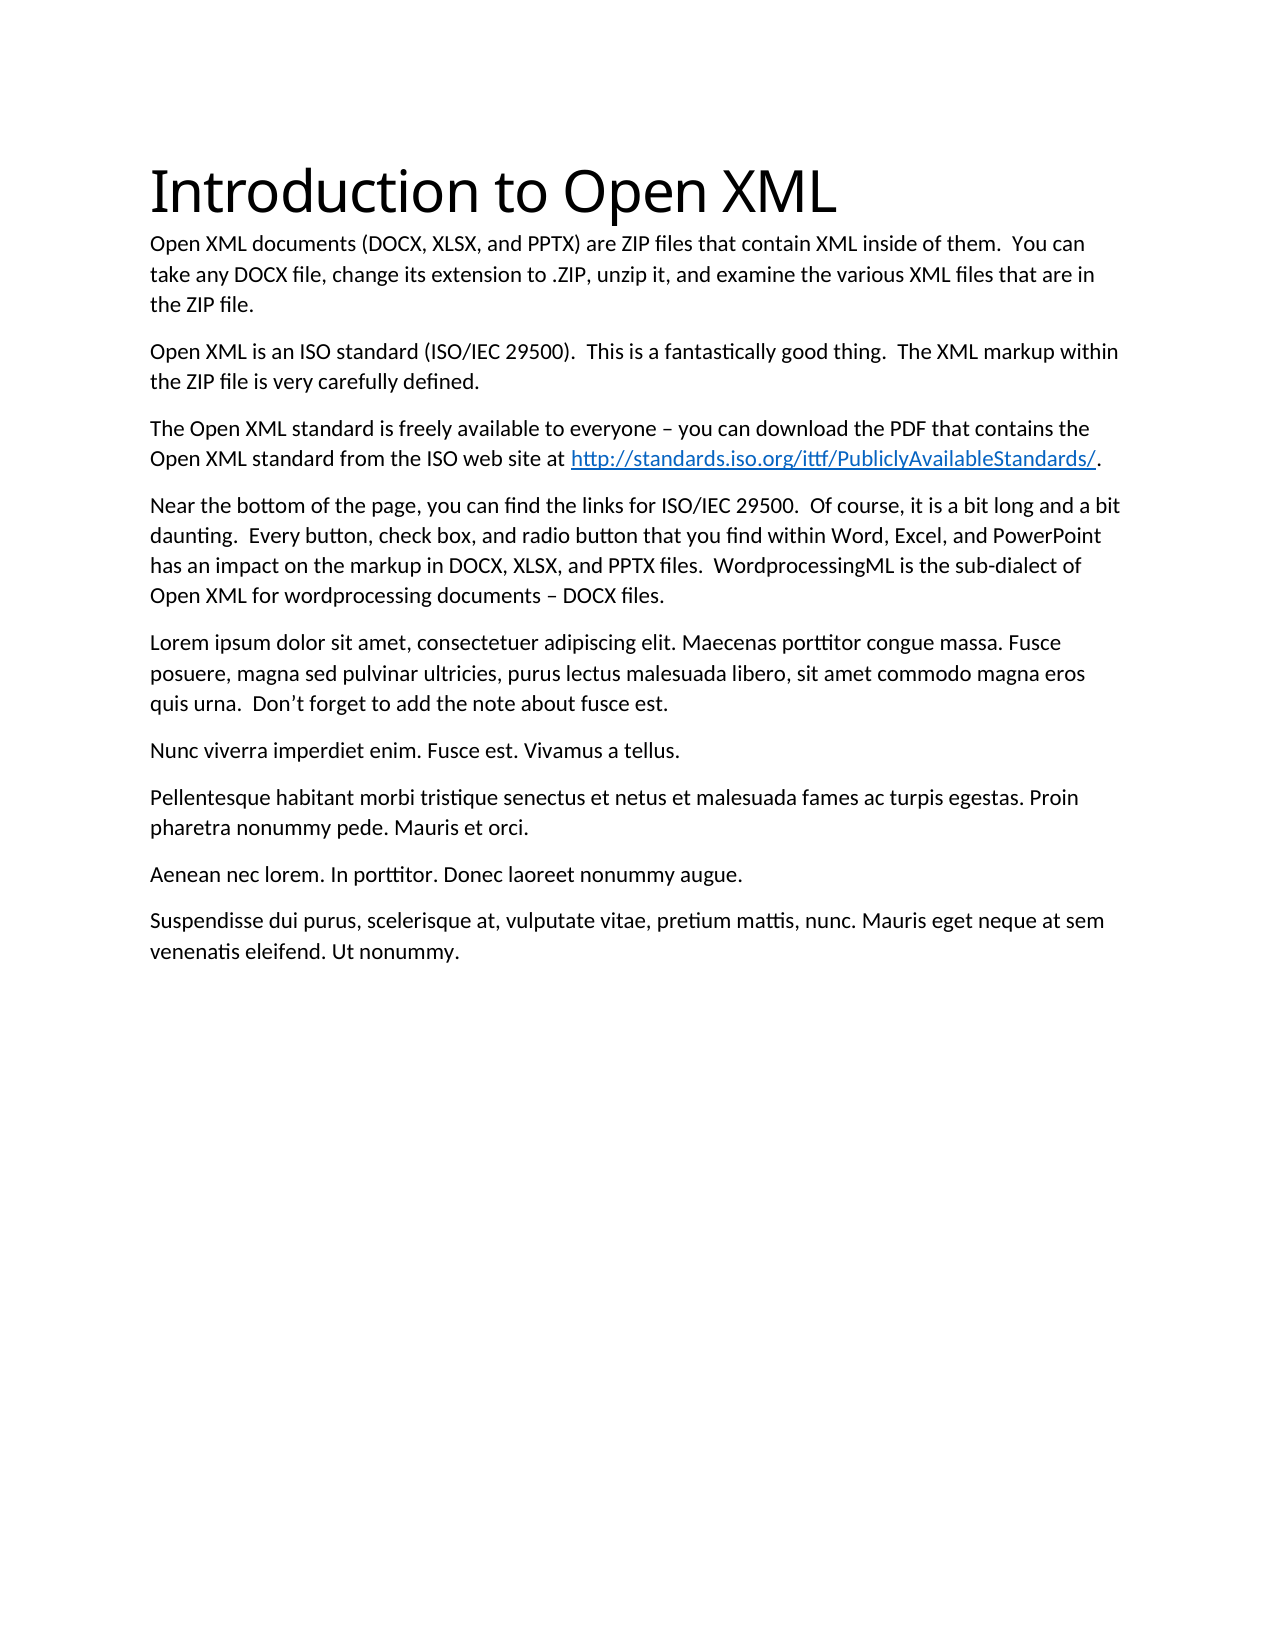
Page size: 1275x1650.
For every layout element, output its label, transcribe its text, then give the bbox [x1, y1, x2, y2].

text Nunc viverra imperdiet enim. Fusce est. Vivamus a tellus. [150, 736, 1125, 764]
text Open XML is an ISO standard (ISO/IEC 29500). This is a fantastically good thing. The XML markup within the ZIP file is very carefully defined. [150, 337, 1125, 395]
text The Open XML standard is freely available to everyone – you can download the PDF that contains the Open XML standard from the ISO web site at http://standards.iso.org/ittf/PubliclyAvailableStandards/. [150, 414, 1125, 472]
text Near the bottom of the page, you can find the links for ISO/IEC 29500. Of course, it is a bit long and a bit daunting. Every button, check box, and radio button that you find within Word, Excel, and PowerPoint has an impact on the markup in DOCX, XLSX, and PPTX files. WordprocessingML is the sub-dialect of Open XML for wordprocessing documents – DOCX files. [150, 491, 1125, 609]
text Pellentesque habitant morbi tristique senectus et netus et malesuada fames ac turpis egestas. Proin pharetra nonummy pede. Mauris et orci. [150, 783, 1125, 841]
text Open XML documents (DOCX, XLSX, and PPTX) are ZIP files that contain XML inside of them. You can take any DOCX file, change its extension to .ZIP, unzip it, and examine the various XML files that are in the ZIP file. [150, 229, 1125, 318]
text Lorem ipsum dolor sit amet, consectetuer adipiscing elit. Maecenas porttitor congue massa. Fusce posuere, magna sed pulvinar ultricies, purus lectus malesuada libero, sit amet commodo magna eros quis urna. Don’t forget to add the note about fusce est. [150, 628, 1125, 717]
title Introduction to Open XML [150, 150, 1125, 229]
text Aenean nec lorem. In porttitor. Donec laoreet nonummy augue. [150, 860, 1125, 888]
text Suspendisse dui purus, scelerisque at, vulputate vitae, pretium mattis, nunc. Mauris eget neque at sem venenatis eleifend. Ut nonummy. [150, 907, 1125, 965]
